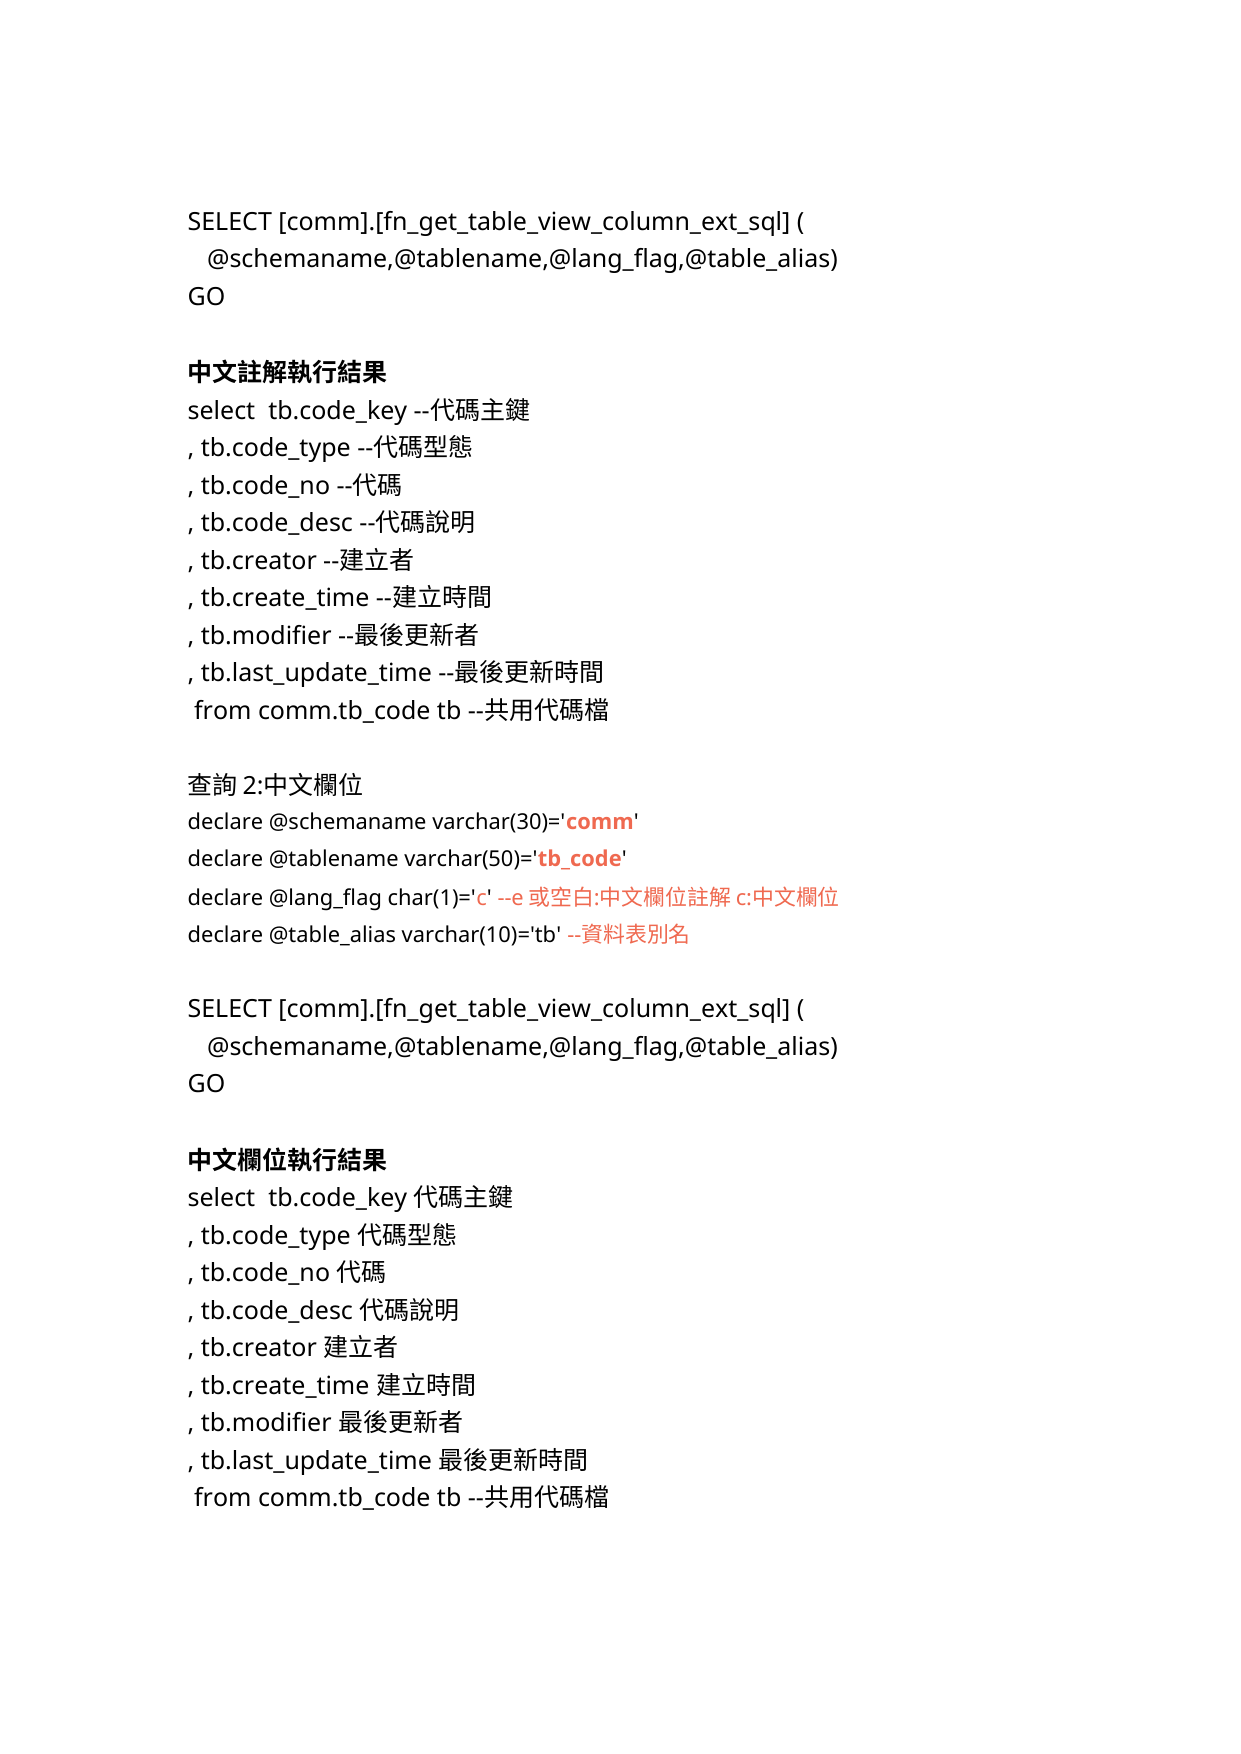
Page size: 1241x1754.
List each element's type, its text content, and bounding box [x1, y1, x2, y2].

text select tb.code_key --代碼主鍵 , tb.code_type --代碼型態 , tb.code_no --代碼 , tb.code_desc --代碼說明 , tb.creator --建立者 , tb.create_time --建立時間 , tb.modifier --最後更新者 , tb.last_update_time --最後更新時間 from comm.tb_code tb --共用代碼檔 [187, 389, 1053, 727]
text declare @schemaname varchar(30)='comm' declare @tablename varchar(50)='tb_code' declare @lang_flag char(1)='c' --e或空白:中文欄位註解 c:中文欄位 declare @table_alias varchar(10)='tb' --資料表別名 [187, 802, 1053, 952]
text 查詢2:中文欄位 [187, 764, 1053, 802]
text select tb.code_key 代碼主鍵 , tb.code_type 代碼型態 , tb.code_no 代碼 , tb.code_desc 代碼說明 , tb.creator 建立者 , tb.create_time 建立時間 , tb.modifier 最後更新者 , tb.last_update_time 最後更新時間 from comm.tb_code tb --共用代碼檔 [187, 1177, 1053, 1514]
text SELECT [comm].[fn_get_table_view_column_ext_sql] ( @schemaname,@tablename,@lang_flag,@table_alias) GO [187, 202, 1053, 314]
text SELECT [comm].[fn_get_table_view_column_ext_sql] ( @schemaname,@tablename,@lang_flag,@table_alias) GO [187, 989, 1053, 1102]
text 中文欄位執行結果 [187, 1139, 1053, 1177]
text 中文註解執行結果 [187, 352, 1053, 389]
